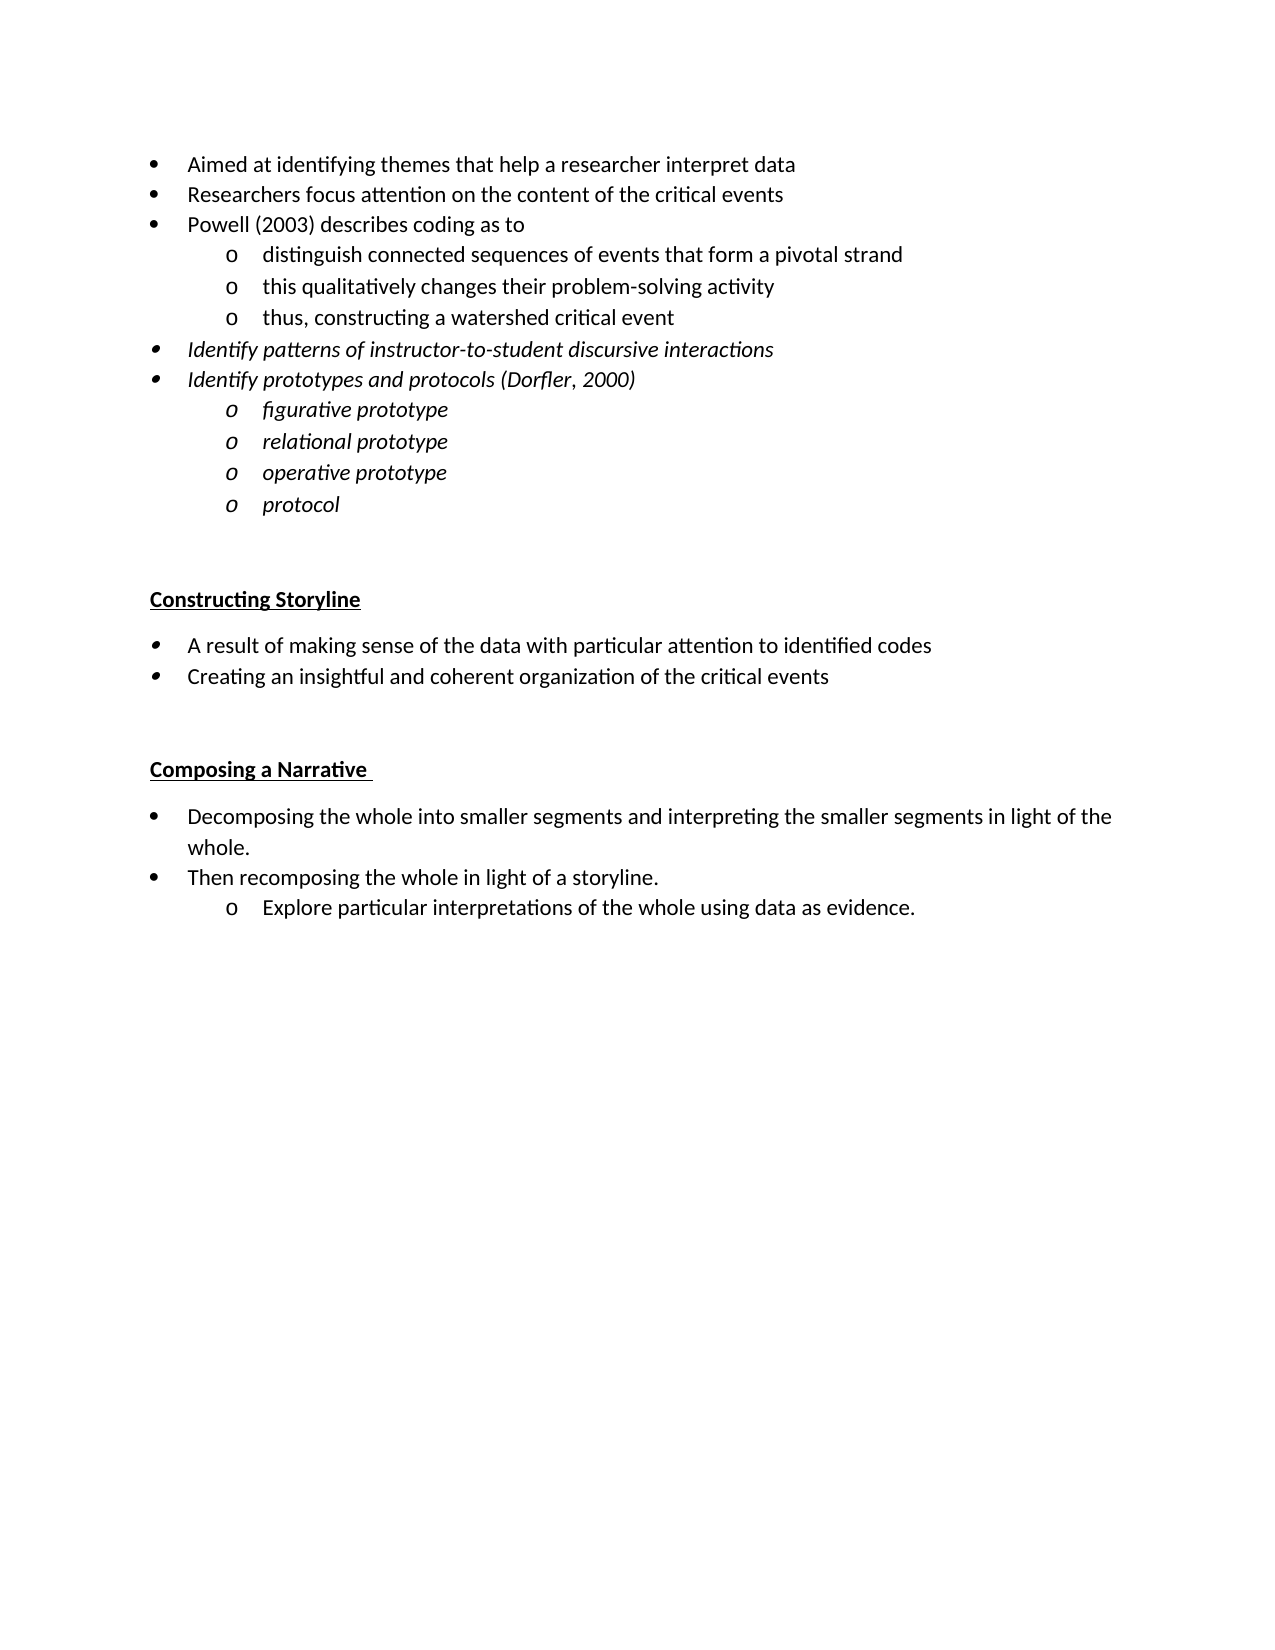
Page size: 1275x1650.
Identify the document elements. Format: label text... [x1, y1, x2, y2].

list figurative prototype [225, 395, 1125, 424]
list protocol [225, 490, 1125, 519]
list Powell (2003) describes coding as to [150, 210, 1125, 238]
list Aimed at identifying themes that help a researcher interpret data [150, 150, 1125, 178]
list relational prototype [225, 427, 1125, 456]
list operative prototype [225, 458, 1125, 487]
text Composing a Narrative [150, 756, 1125, 784]
list Identify prototypes and protocols (Dorfler, 2000) [150, 365, 1125, 393]
list Identify patterns of instructor-to-student discursive interactions [150, 335, 1125, 363]
list Decomposing the whole into smaller segments and interpreting the smaller segments in light of the whole. [150, 802, 1125, 861]
list Then recomposing the whole in light of a storyline. [150, 863, 1125, 891]
list A result of making sense of the data with particular attention to identified codes [150, 632, 1125, 660]
list this qualitatively changes their problem-solving activity [225, 272, 1125, 301]
list Creating an insightful and coherent organization of the critical events [150, 662, 1125, 690]
list Researchers focus attention on the content of the critical events [150, 180, 1125, 208]
list thus, constructing a watershed critical event [225, 303, 1125, 333]
text Constructing Storyline [150, 585, 1125, 613]
list Explore particular interpretations of the whole using data as evidence. [225, 893, 1125, 922]
list distinguish connected sequences of events that form a pivotal strand [225, 241, 1125, 270]
